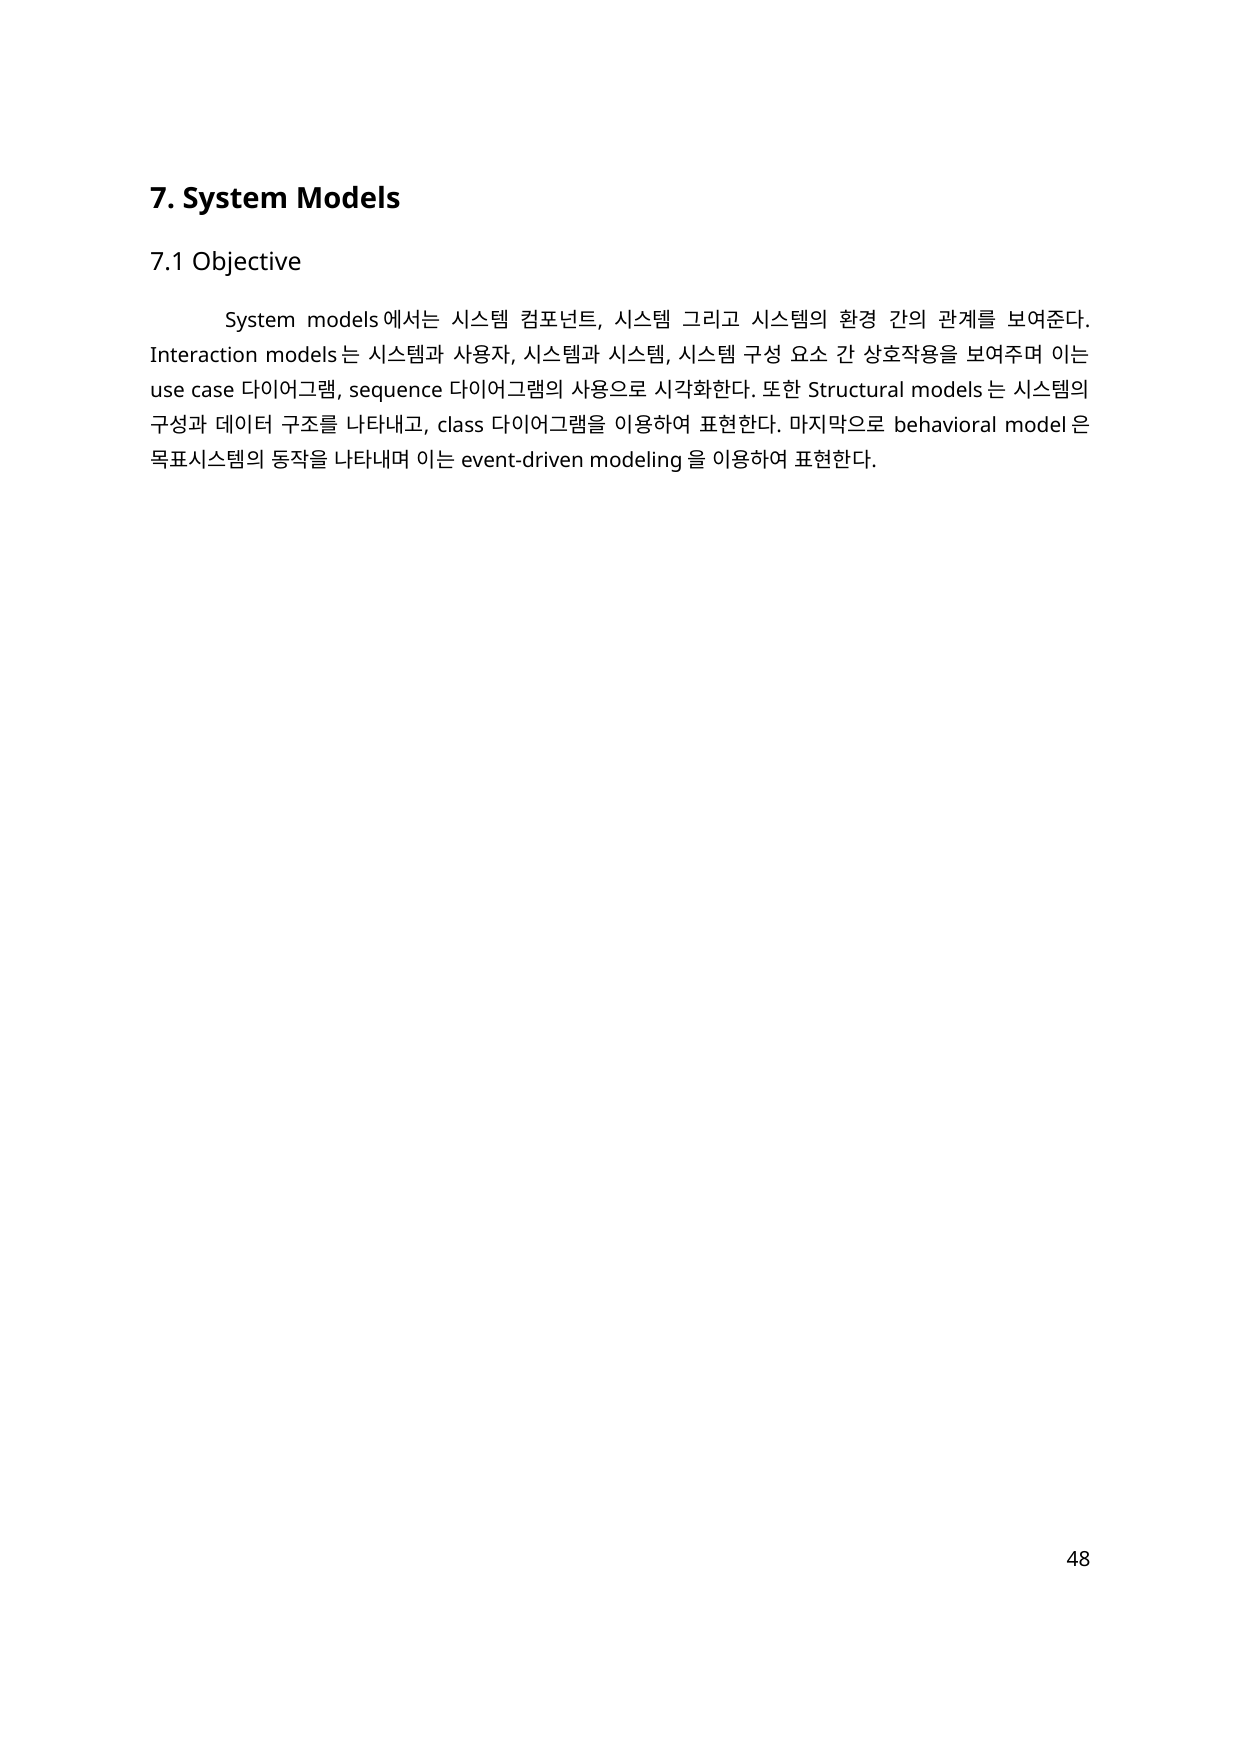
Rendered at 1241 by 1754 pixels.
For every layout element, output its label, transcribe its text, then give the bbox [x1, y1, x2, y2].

subtitle 7. System Models [150, 177, 1090, 217]
text System models에서는 시스템 컴포넌트, 시스템 그리고 시스템의 환경 간의 관계를 보여준다. Interaction models는 시스템과 사용자, 시스템과 시스템, 시스템 구성 요소 간 상호작용을 보여주며 이는 use case 다이어그램, sequence 다이어그램의 사용으로 시각화한다. 또한 Structural models는 시스템의 구성과 데이터 구조를 나타내고, class 다이어그램을 이용하여 표현한다. 마지막으로 behavioral model은 목표시스템의 동작을 나타내며 이는 event-driven modeling을 이용하여 표현한다. [150, 304, 1090, 473]
subtitle 7.1 Objective [150, 244, 1090, 278]
